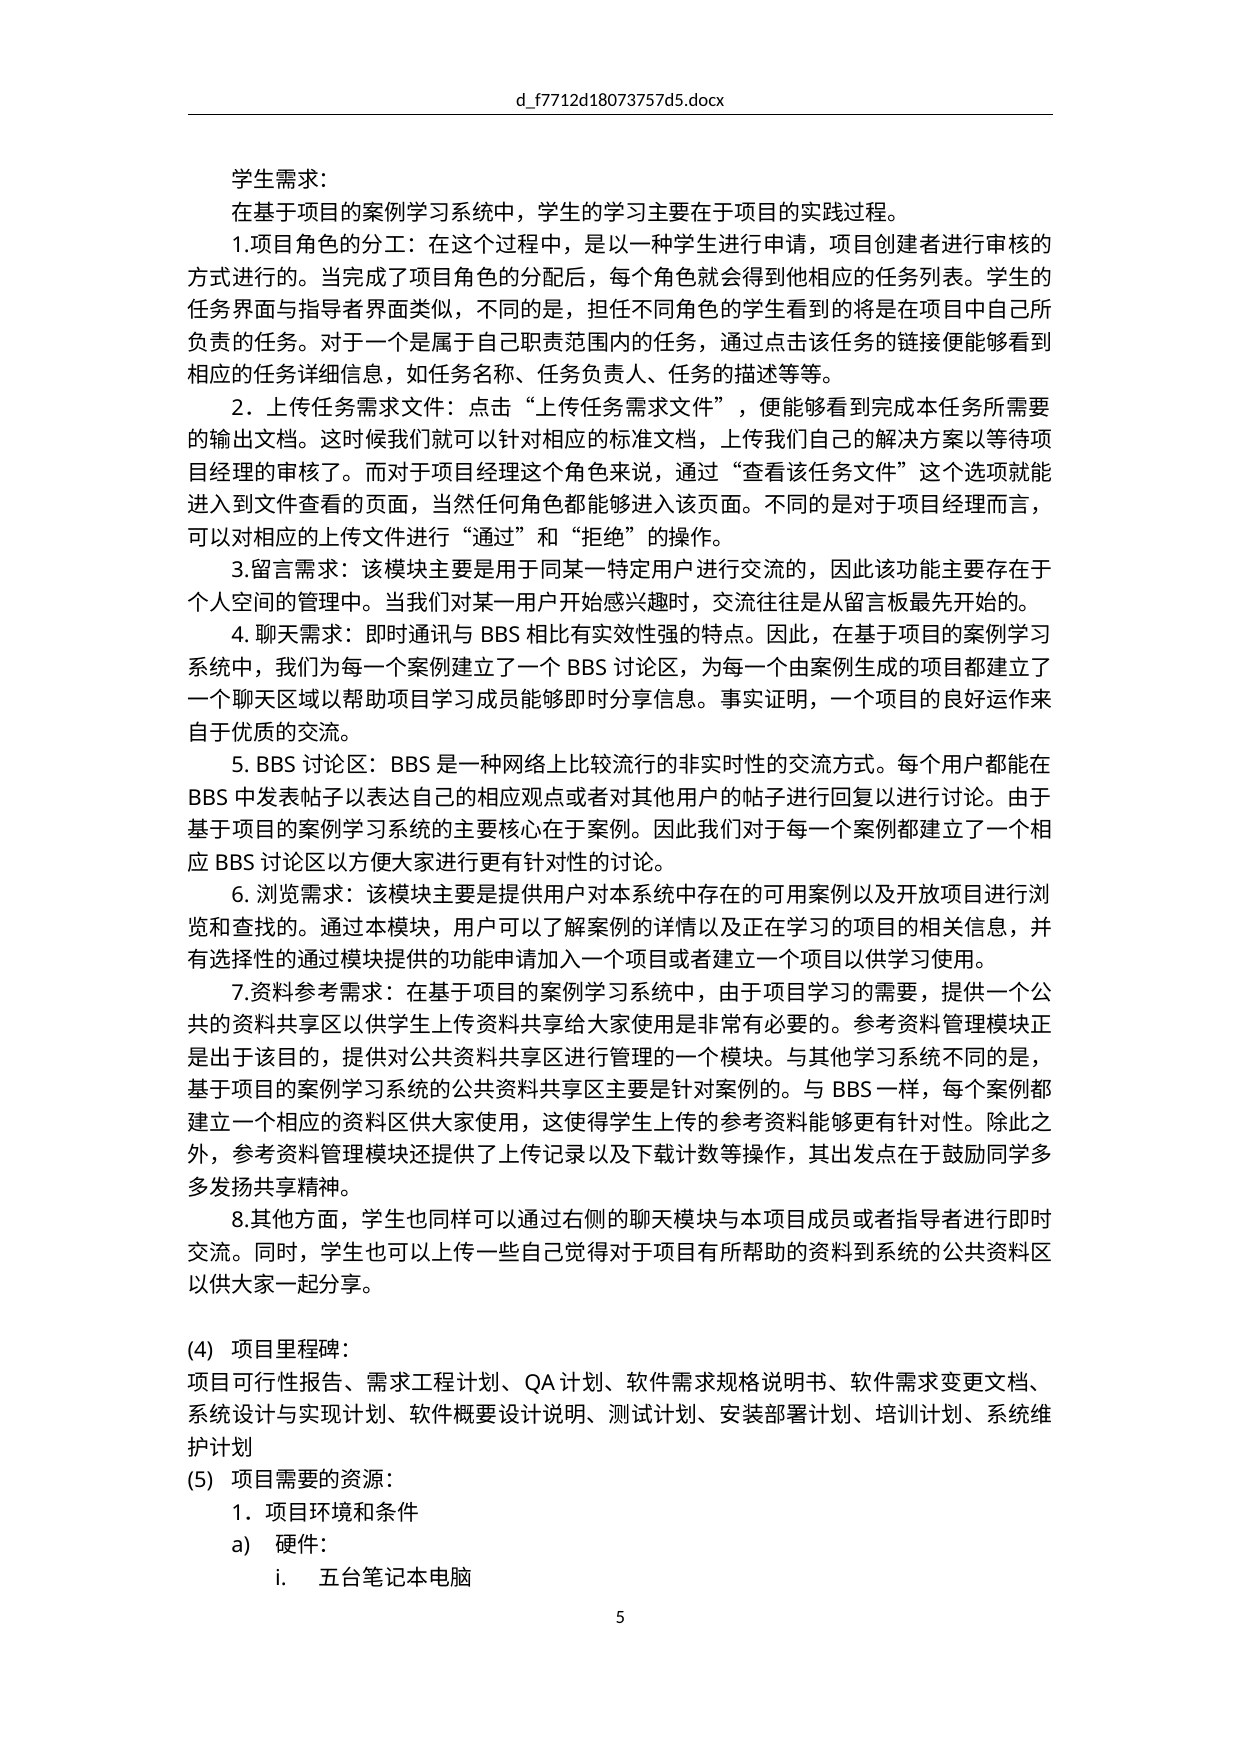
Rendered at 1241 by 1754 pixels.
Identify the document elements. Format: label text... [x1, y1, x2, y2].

text 在基于项目的案例学习系统中，学生的学习主要在于项目的实践过程。 [187, 194, 1053, 227]
text 8.其他方面，学生也同样可以通过右侧的聊天模块与本项目成员或者指导者进行即时交流。同时，学生也可以上传一些自己觉得对于项目有所帮助的资料到系统的公共资料区以供大家一起分享。 [187, 1202, 1053, 1299]
text 1.项目角色的分工：在这个过程中，是以一种学生进行申请，项目创建者进行审核的方式进行的。当完成了项目角色的分配后，每个角色就会得到他相应的任务列表。学生的任务界面与指导者界面类似，不同的是，担任不同角色的学生看到的将是在项目中自己所负责的任务。对于一个是属于自己职责范围内的任务，通过点击该任务的链接便能够看到相应的任务详细信息，如任务名称、任务负责人、任务的描述等等。 [187, 227, 1053, 389]
text 5. BBS 讨论区：BBS 是一种网络上比较流行的非实时性的交流方式。每个用户都能在 BBS 中发表帖子以表达自己的相应观点或者对其他用户的帖子进行回复以进行讨论。由于基于项目的案例学习系统的主要核心在于案例。因此我们对于每一个案例都建立了一个相应 BBS 讨论区以方便大家进行更有针对性的讨论。 [187, 747, 1053, 877]
text 学生需求： [187, 162, 1053, 194]
text 6. 浏览需求：该模块主要是提供用户对本系统中存在的可用案例以及开放项目进行浏览和查找的。通过本模块，用户可以了解案例的详情以及正在学习的项目的相关信息，并有选择性的通过模块提供的功能申请加入一个项目或者建立一个项目以供学习使用。 [187, 877, 1053, 974]
list 硬件： [231, 1527, 1053, 1559]
text 4. 聊天需求：即时通讯与 BBS 相比有实效性强的特点。因此，在基于项目的案例学习系统中，我们为每一个案例建立了一个 BBS 讨论区，为每一个由案例生成的项目都建立了一个聊天区域以帮助项目学习成员能够即时分享信息。事实证明，一个项目的良好运作来自于优质的交流。 [187, 617, 1053, 747]
text 7.资料参考需求：在基于项目的案例学习系统中，由于项目学习的需要，提供一个公共的资料共享区以供学生上传资料共享给大家使用是非常有必要的。参考资料管理模块正是出于该目的，提供对公共资料共享区进行管理的一个模块。与其他学习系统不同的是，基于项目的案例学习系统的公共资料共享区主要是针对案例的。与 BBS一样，每个案例都建立一个相应的资料区供大家使用，这使得学生上传的参考资料能够更有针对性。除此之外，参考资料管理模块还提供了上传记录以及下载计数等操作，其出发点在于鼓励同学多多发扬共享精神。 [187, 974, 1053, 1202]
list 项目环境和条件 [187, 1494, 1053, 1527]
list 五台笔记本电脑 [275, 1559, 1053, 1592]
text (5) 项目需要的资源： [187, 1462, 1053, 1494]
text 3.留言需求：该模块主要是用于同某一特定用户进行交流的，因此该功能主要存在于个人空间的管理中。当我们对某一用户开始感兴趣时，交流往往是从留言板最先开始的。 [187, 552, 1053, 617]
text (4) 项目里程碑： [187, 1332, 1053, 1364]
text 项目可行性报告、需求工程计划、QA计划、软件需求规格说明书、软件需求变更文档、系统设计与实现计划、软件概要设计说明、测试计划、安装部署计划、培训计划、系统维护计划 [187, 1364, 1053, 1462]
text 2．上传任务需求文件：点击“上传任务需求文件”，便能够看到完成本任务所需要的输出文档。这时候我们就可以针对相应的标准文档，上传我们自己的解决方案以等待项目经理的审核了。而对于项目经理这个角色来说，通过“查看该任务文件”这个选项就能进入到文件查看的页面，当然任何角色都能够进入该页面。不同的是对于项目经理而言，可以对相应的上传文件进行“通过”和“拒绝”的操作。 [187, 389, 1053, 552]
